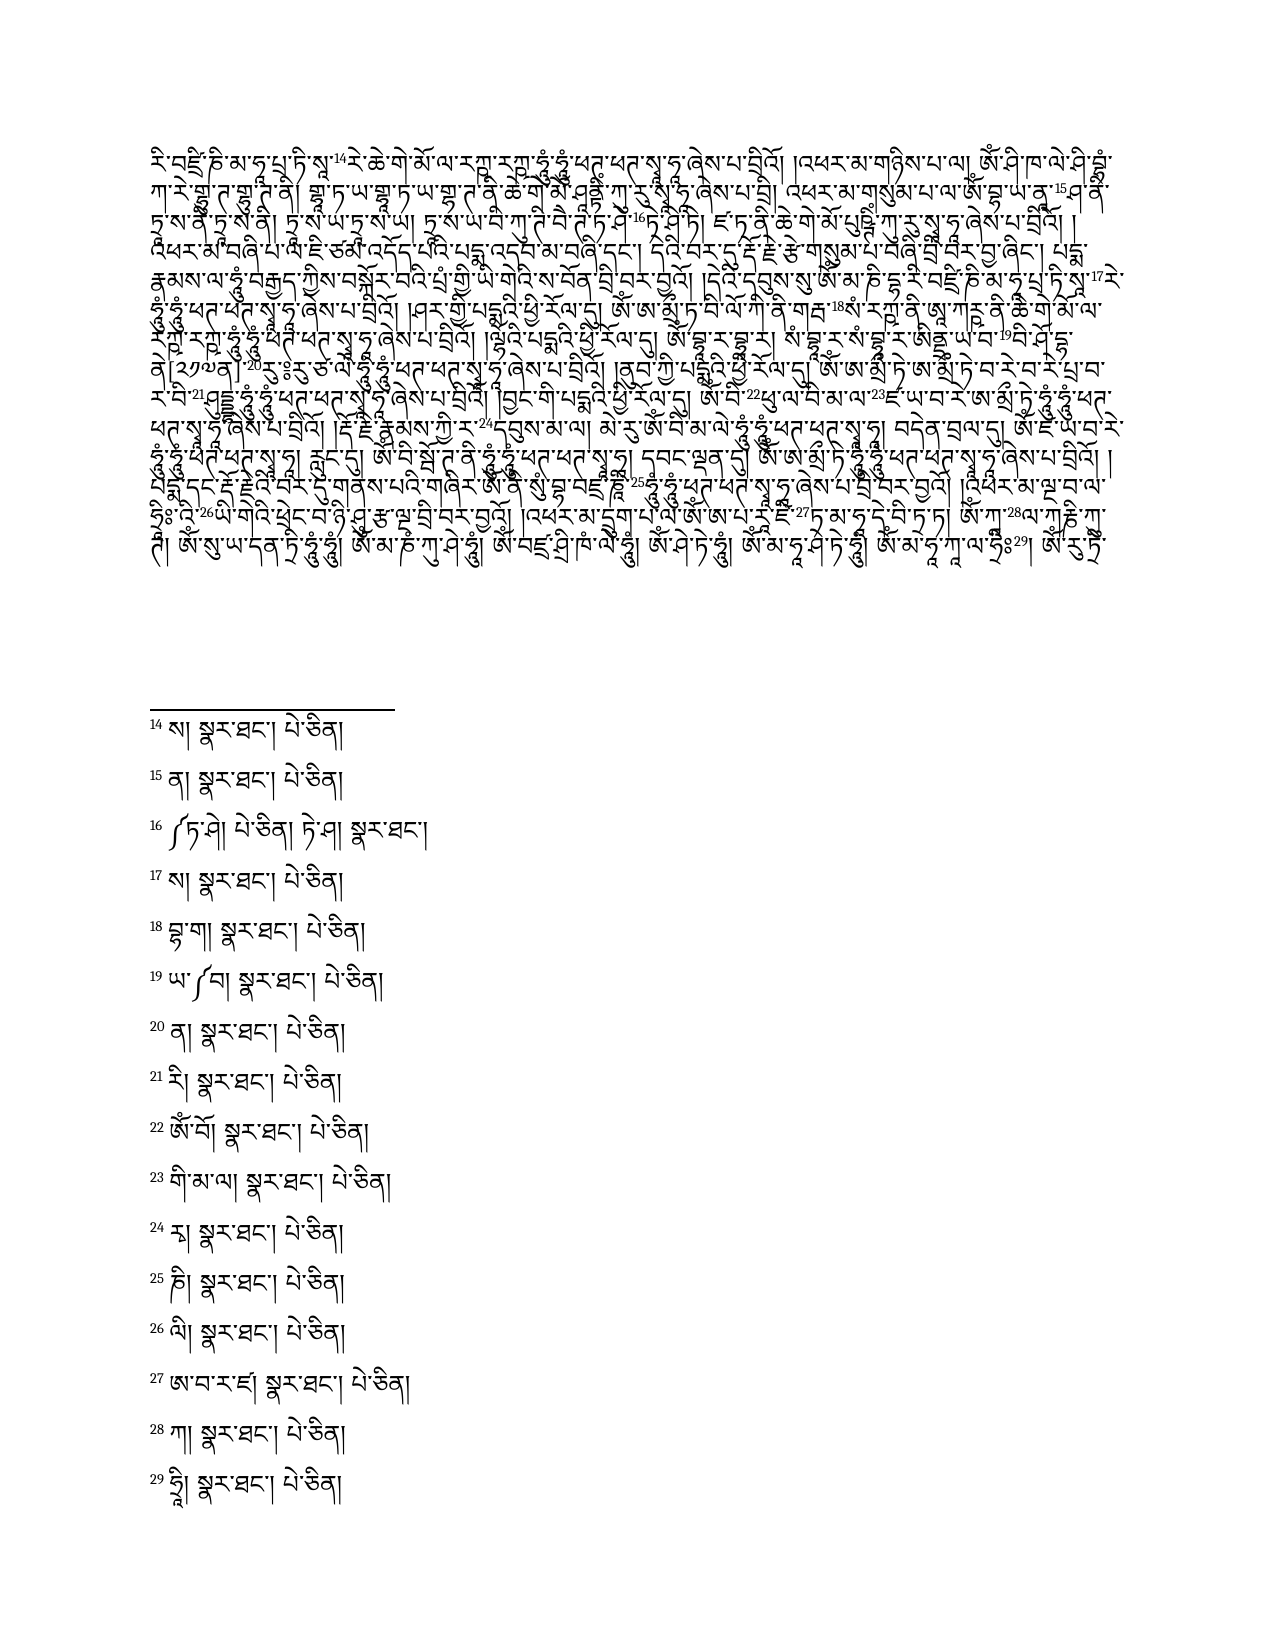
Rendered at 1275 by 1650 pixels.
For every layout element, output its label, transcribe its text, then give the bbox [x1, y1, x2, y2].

text [རྒྱུད་འགྲེལ། པུ། ༢༡༦ན]༄༅༅། །རྒྱ་གར་སྐད་དུ། ཨཱཪྱ་མ་ཧཱ་པྲ་ཏི་ས་རེ་བིདྱཱ་ཙཀྲ་ནི་བཾ་དྷ་ནཾ །བོད་སྐད་དུ། འཕགས་མ་རིག་པ་ཆེན་མོ་སོ་སོར་འབྲང་མའི་འཁོར་ལོ། འགྲོ་བ་ཐམས་ཅད་ཀྱི་བསམ་པ་རྫོགས་པར་བྱེད་པའི་བཅོམ་ལྡན་འདས་སོ་སོར་འབྲང་མ་ལ་ཕྱག་འཚལ་ཏེ། གུས་པས་མདོ་ཡི་རྗེས་འབྲངས་ནས། །རྒྱལ་བས་བསྟན་པའི་ལུས་བསྲུང་བ། །འཁོར་ལོ་དེ་ཡི་མཚན་ཉིད་བརྗོད། །དེ་ལ་དང་པོར་རེ་ཞིག་ཚེས་གྲངས་དང་རྒྱུ་སྐར་བཟང་པོ་ལ་སོགས་པའི་ཉི་མ་ལ་བབ་ནས་ཕྱོགས་གཙང་མ་ཡིད་དུ་འོང་བར་གཅི་བས་བྱུགས་ཏེ། རྟེན་བཞི་དང་ལྡན་པའི་བླ་རེ་བྲེས་ལ་རྡུལ་ཚོན་དཀར་པོའི་དཀྱིལ་འཁོར་བཞེངས་ཏེ། པདྨ་འདབ་མ་བརྒྱད་པ་ལྟེ་བ་དང་གེ་སར་བཅས་པའི་དབུས་སུ་འཁོར་ལོའི་མཚན་མའོ། །ནང་དང་ཕྱི་རོལ་དུ་འཁོར་ལོའི་ཕྲེང་བས་བསྐོར་བར་བྱའོ། །དེ་ནས་ཕྱོགས་སུ་ནག་པོ་ལ་སོགས་པའི་སྐྱོན་དང་བྲལ་བ། དྲི་ཞིམ་པོའི་ཆུས་ཡོངས་སུ་བཀང་ལ། རས་བཟང་པོས་མགུལ་བ་དཀྲིས་པ། ཙུ་ཏའི་ལོ་མ་དང་བཅས་པ། འབྲས་བུ་ལྔ་དང་། ཤིང་སྣ་ལྔ་ལྟོ་བར་བཅུག་པའི་བུམ་པ་ལྔ་རྣམས་ཡང་དག་པར་གཞག་པར་བྱའོ། །ལྔ་བ་དཀྱིལ་འཁོར་གྱི་དབུས་སོ། །དེ་རྣམས་ཀྱི་སྟེང་དུ་འོ་ཐུག་གི་ཕོར་བ་གཞག་པར་བྱ་ཞིང་། ཤར་དུ་འོ་མ། ལྷོར་སྦྲང་རྩི། ནུབ་ཏུ་ཤ་ཀ་ར། བྱང་དུ་མར་མེ་སྟེ་ཁམ་ཕོར་གང་བ་རེ་རེ་གཞག་པར་བྱའོ། །མཚམས་སུ་དྲི་ཞིམ་པོས་གང་བའི་ཁམ་ཕོར་བཞི་གཞག་པར་བྱའོ། །དེའི་ཕྱི་རོལ་དུ་ཕྱོགས་བཞིར་སོར་བརྒྱད་ཀྱི་ཚད་ཙམ་ཙནྡན་དམར་པོས་ཡོངས་སུ་བསྒོས་པའི་སྐུད་པ་དམར་པོ་ཡོངས་སུ་བཅིངས་པའི་སེང་ལྡེང་གི་ཕུར་བ་བཙུགས་ཏེ། ཡུངས་ཀར་དང་། ཨོཾ་གྷ་གྷ་གྷཱ་ཏ་ལ་སོགས་པའི་སྔགས་ཀྱིས་གདབ་པར་བྱའོ། །བུ་མོ་གཞོན་ནུས་བཀལ་བའི་སྐུད་པས་ཡོངས་སུ་དཀྲི་བར་བྱའོ། །མེ་ཏོག་[༢༡༦བ]དང་། །བདུག་སྤོས་དང་། མར་མེ་དང་། དྲི་དང་། ལྷ་བཤོས་ལ་སོགས་པ་དང་ཆུའི་རོ་དབུལ་བར་བྱའོ། །སྔགས་ཤེས་པས་མཉམ་པར་གཞག་ལ། བཟླས་པ་ལ་བརྩོན་པ། གཙང་ཁྲུས་བྱས་པ་བསྙེན་གནས་ལ་ཉེ་བར་གནས་པའི་སློབ་དཔོན་གྱིས་སོ་སོར་འབྲང་མའི་སྔགས་ཁྲི་བཟླས་པར་བྱའོ། །ཙནྡན་བདུག་པ་ཉིད་དང་ཡང་། །ཨ་ཀ་རུ་ནི་དེ་བཞིན་དུ། །བདུད་རྩི་ལྔ་དང་དུ་རུ་ཀ །ག་བུར་ཙནྡན་ཆུས་བཀྲུས་ནས། །ཟླ་བ་ཡི་ནི་ཆུས་བཀྲུས་ཏེ། །བདུག་སྤོས་ཀྱིས་ཀྱང་བདུག་བྱས་ཤིང་། །དྲི་ཞིམ་མེ་ཏོག་རྣམས་ཀྱིས་དཀྲིས། །བརྩེ་དང་བྱམས་པའི་སེམས་འཇུག་པས། །ཤར་དུ་མངོན་པར་ཕྱོགས་ཏེ། གཙང་ཞིང་འཇམ་པའི་སྟན་ལ་ཉེ་བར་འདུག་སྟེ། རང་གི་ལྷའི་ང་རྒྱལ་དུ་བྱས་པའི་སྔགས་པས་ཕྱོགས་སྐྱོང་རྣམས་ལ་གཏོར་མ་བྱིན་ནས། གཏོར་མ་ཆེན་པོའི་ཚིགས་སུ་བཅད་པ་བཀླག་པར་བྱའོ། །མ་ནི་ཀའི་གཞི་ལ་གནས་པའི་གོ་རོ་ཙ་ན་དང་། གུར་ཀུམ་དང་། ག་པུར་དང་། ཙནྡན་དང་། མ་ལ་ཀ་རྣམས་ཀྱི་རས་དཀར་པོའམ། གྲོག་ཚད་དང་ལྡན་པ་ལ། ཀུནྡ་དང་ཨ་ལ་ཀའི་མྱུ་གུས་འཁོར་ལོ་བརྩམ་པར་བྱས་ཏེ། འཁོར་ལོ་དེའི་དབུས་སུ་པཾ་ཡིག་ས་བོན་གྱི་ཡི་གེ་ལ་ཧཱུཾ་བརྒྱད་ཀྱིས་བསྐོར་བའོ། །དེའི་དབུས་སུ་ཨོཾ་མ་ཎི་དྷ་རི་བཛྲི་ཎི་མ་ཧཱ་པྲ་ཏི་སཱ་རེ་ཆེ་གེ་མོ་ལ་རཀྵ་རཀྵ་ཧཱུཾ་ཧཱུཾ་ཕཊ་ཕཊ་སྭཱ་ཧཱ་ཞེས་པ་བྲིའོ། །འཕར་མ་གཉིས་པ་ལ། ཨོཾ་ཤི་ཁ་ལེ་ཤི་བྷཾ་ཀ་རེ་གྷུ་ཊ་གྷུ་ཊ་ནི། གྷཱ་ཏ་ཡ་གྷཱ་ཏ་ཡ་གྷ་ཊ་ནི་ཆེ་གེ་མོ་ཤཱནྟིཾ་ཀུ་རུ་སྭཱ་ཧཱ་ཞེས་པ་བྲི། འཕར་མ་གསུམ་པ་ལ་ཨོཾ་བྷ་ཡ་ནཱ་ཤ་ནི་ཏྲཱ་ས་ནི་ཏྲཱ་ས་ནི། ཏྲཱ་ས་ཡ་ཏྲཱ་ས་ཡ། ཏྲཱ་ས་ཡ་བི་ཀུ་ཊི་བཻ་ཊ་ཏ་ཤེ་ཏེ་ཤེ་ཏེ། ཛ་ཏ་ནི་ཆེ་གེ་མོ་པུཥྚིཾ་ཀུ་རུ་སྭཱ་ཧཱ་ཞེས་པ་བྲིའོ། །འཕར་མ་བཞི་པ་ལ་ཇི་ཙམ་འདོད་པའི་པདྨ་འདབ་མ་བཞི་དང་། དེའི་བར་དུ་རྡོ་རྗེ་རྩེ་གསུམ་པ་བཞི་བྲི་བར་བྱ་ཞིང་། པདྨ་རྣམས་ལ་ཧཱུཾ་བརྒྱད་ཀྱིས་བསྐོར་བའི་པྲཾ་གྱི་ཡི་གེའི་ས་བོན་བྲི་བར་བྱའོ། །དེའི་དབུས་སུ་ཨོཾ་མ་ཎི་དྷ་རི་བཛྲི་ཎི་མ་ཧཱ་པྲ་ཏི་སཱ་རེ་ཧཱུཾ་ཧཱུཾ་ཕཊ་ཕཊ་སྭཱ་ཧཱ་ཞེས་པ་བྲིའོ། །ཤར་གྱི་པདྨའི་ཕྱི་རོལ་དུ། ཨོཾ་ཨ་མྲྀ་ཏ་བི་ལོ་ཀི་ནི་གརྦ་སཾ་རཀྵ་ནི་ཨཱ་ཀཪྵ་ནི་ཆེ་གེ་མོ་ལ་རཀྵ་རཀྵ་ཧཱུཾ་ཧཱུཾ་ཕཊ་ཕཊ་སྭཱ་ཧཱ་ཞེས་པ་བྲིའོ། །ལྷོའི་པདྨའི་ཕྱི་རོལ་དུ། ཨོཾ་བྷཱ་ར་བྷཱ་ར། སཾ་བྷཱ་ར་སཾ་བྷཱ་ར་ཨིནྡྲ་ཡ་བ་བི་ཤོ་དྷ་ནེ[༢༡༧ན]་རུ་༔རུ་ཙ་ལེ་ཧཱུཾ་ཧཱུཾ་ཕཊ་ཕཊ་སྭཱ་ཧཱ་ཞེས་པ་བྲིའོ། །ནུབ་ཀྱི་པདྨའི་ཕྱི་རོལ་དུ། ཨོཾ་ཨ་མྲྀ་ཏེ་ཨ་མྲྀ་ཏེ་བ་རེ་བ་རེ་པྲ་བ་ར་བི་ཤུདྡྷ་ཧཱུཾ་ཧཱུཾ་ཕཊ་ཕཊ་སྭཱ་ཧཱ་ཞེས་པ་བྲིའོ། །བྱང་གི་པདྨའི་ཕྱི་རོལ་དུ། ཨོཾ་བི་ཕུ་ལ་བི་མ་ལ་ཛ་ཡ་བ་རེ་ཨ་མྲྀ་ཏེ་ཧཱུཾ་ཧཱུཾ་ཕཊ་ཕཊ་སྭཱ་ཧཱ་ཞེས་པ་བྲིའོ། །རྡོ་རྗེ་རྣམས་ཀྱི་ར་དབུས་མ་ལ། མེ་རུ་ཨོཾ་བི་མ་ལེ་ཧཱུཾ་ཧཱུཾ་ཕཊ་ཕཊ་སྭཱ་ཧཱ། བདེན་བྲལ་དུ། ཨོཾ་ཛ་ཡ་བ་རེ་ཧཱུཾ་ཧཱུཾ་ཕཊ་ཕཊ་སྭཱ་ཧཱ། རླུང་དུ། ཨོཾ་བི་སྦོ་ཊ་ནི་ཧཱུཾ་ཧཱུཾ་ཕཊ་ཕཊ་སྭཱ་ཧཱ། དབང་ལྡན་དུ། ཨོཾ་ཨ་མྲྀ་ཏེ་ཧཱུཾ་ཧཱུཾ་ཕཊ་ཕཊ་སྭཱ་ཧཱ་ཞེས་པ་བྲིའོ། །པདྨ་དང་རྡོ་རྗེའི་བར་དུ་གནས་པའི་གཞིར་ཨོ་ནི་སུཾ་བྷ་བཛྲ་ཎཱི་ཧཱུཾ་ཧཱུཾ་ཕཊ་ཕཊ་སྭཱ་ཧཱ་ཞེས་པ་བྲི་བར་བྱའོ། །འཕར་མ་ལྔ་བ་ལ་ཧྲཱིཿ་འི་ཡི་གེའི་ཕྲེང་བ་ཉི་ཤུ་རྩ་ལྔ་བྲི་བར་བྱའོ། །འཕར་མ་དྲུག་པ་ལ་ཨོཾ་ཨ་པ་རཱ་ཛི་ཏ་མ་ཧཱ་དེ་བི་ཏྲ་ཏ། ཨོཾ་ཀཱ་ལ་ཀརྞི་ཀུ་ཊ། ཨོཾ་སུ་ཡ་དན་ཏྲི་ཧཱུཾ་ཧཱུཾ། ཨོཾ་མ་ཎཾ་ཀུ་ཤེ་ཧཱུཾ། ཨོཾ་བཛྲ་ཤྲི་ཁཾ་ལེ་ཧཱུཾ། ཨོཾ་ཤེ་ཏེ་ཧཱུཾ། ཨོཾ་མ་ཧཱ་ཤེ་ཏེ་ཧཱུཾ། ཨོཾ་མ་ཧཱ་ཀཱ་ལ་ཧྲིཿ། ཨོཾ་རུ་ཏྲི་རུ་ཏ། ཨོཾ་བཛྲ་རུ་ཏི་ཏྲ་ཊ། ཨོཾ་བཛྲ་ཀཱི་ལི་ཧྲཱིཿ། ཨོཾ་བཛྲ་པཱ་ཤི་ཧོ། ཨོཾ་བཛྲ་པཱ་ཎི་བྷྲྀ་ཏ། ཨོཾ་བཛྲ་པཱ་ཎ་མི་ཧཱ་བ་ལེ་ཧྲཱིཿ། ཨོཾ་བཛྲ་མཱ་ལེ་མཾ། ཨོཾ་ཨ་མྲྀ་ཏ་ལི་རི་ཀ་སྱ་རཀྵ་ཀུ་རུ་སྭཱ་ཧཱ། འཕར་མ་བདུན་པ་ལ། ཨོཾ་ཙུནྡི་ཧྲཱིཿ། ཨོཾ་མ་ཎི་ཙུརྞི་ཧྲཱིཿ། ཨོཾ་སུ་པརྞྞཀི་ཀི་ཤི་ཀྲ་ཏ། ཨོཾ་གེ་ལེ་ལ། ཨོཾ་བི་བྷུ་ན་མཱ་ལི་ནི་ཛ་ཧཱུཾ། ཨོཾ་ཤཱ་ནྟཾ་ཧཱུཾ། ཨོཾ་པུ་ཏ་སཱ་དྷ་ནེ་ཧཱ། ཨོཾ་སུཾ་བྷ་ཀ་རི་ཧཱུཾ། ཨོཾ་མ་ཎི་དྷ་རི་ཧཱུཾ། ཨོཾ་མ་ཧཱ་པྲ་ཏི་སཱ་རེ་ཧཱུཾ། ཨོཾ་བ་ལ་དྷ་ནི་ཧཱུཾ། ཨོཾ་མ་ཧཱ་ཏཱ་རེ་ཛ་ཧཱུཾ། ཨོཾ་མ་ར་བྷུ་གེ་ལཾ། ཨོཾ་ཙུ་རུ་ཙུ་རུ། མུ་རུ་མུ་རུ། པུ་རུ་པུ་རུ། ཀུ་རུ་ཀུ་རུ། ཧཱུཾ་ཧཱུཾ་རུ་རུ་ཙ་ལེ་ཀ་སྱ་རཀྵ་ཀུ་རུ་ཧཱུཾ་ཧཱུཾ་ཕཊ་ཕཊ་སྭཱ་ཧཱ། འཕར་མ་བརྒྱད་པ་ལ། ཨོཾ་ན་རེ་ཏྲཾ། ཨོཾ་རཀྵ་སི་ཀི་ཛི་ཏེ་ཛཾ། ཨོཾ་བྷཱ་ཏ་རཀྵི་ཏི་ཏེ་ཧཾ། ཨོཾ་ཀ་ལི་ནི་བྷཾ། ཨོཾ་ལཾ་ཤ་རི་ལཾ། ཨོཾ་དྷ་བྱ་ལ། ཨོཾ་ཀི་ཤི་ནི་ཀྵཾ། ཨོཾ་ཧ་རཱི་ཏ་ཏྲཾ་ཀྵི། ཨོཾ་པཉྩེ་ཧཱུཾ། ཨོཾ་ཤི་ཁི་ནི་སཾ་རུ་ཏ། ཨོཾ་ཀུ་ཏ་ཛི་ཛི་བྷི་ཀྲི་ཊ། ཨོཾ་ཤི་ཡ་དེ་བི་ཤེ། ཨོཾ་ས་ར་ཤ་རི་ལཾ། ཨོཾ་པདྨེ་སཾ། ཨོཾ་མཱ་མ་ཀཱི་ཨོཾ། །ཨོཾ་བྷྲྀ་ཀུ་ཊ་དྷཾ། ཨོཾ་བུདྡྷེ་ཧཾ། ཨོཾ་ཀྵི་ཏེ་ཀེ་བྷྲ་ཡི་གེ་ཀ་སྱ་རཀྵ་ཀུ་རུ་མཱི། འཕར་མ་དགུ་པ་ལ། རྡོ་རྗེ་འགྲེང་བུ་སུམ་ཅུ་རྩ་གཉིས་བྲི་བར་བྱའོ། །དེ་རྣམས་ཀྱི་ས་བོན་གྱི་ཡི་གེ་འདི་རྣམས་བྲི་བར་བྱའོ། །ཀྵཾ། སཱུ་ཀཾ །བྷྲཱུཾ་ཨོཾ། ཏྲཾ། ཧཾ། ཀཱ། ཀྵཾ། ཧཾ། བྷཾ། ཛཾ། ཡཾཧཱི། རཱི། ལཱི། [༢༡༧བ]ཧཱུཾ། ཧྲཱིཿ། སཾ། ཧཱུཾ། ཛཾ། བུཾ། ཧོཿ། ཧཱུཾ། གྲེཿ། ཨཾ། ཕཊ། ཛི། སྱཾ། བཾ་ཏིཾ། ཀྵུ་ཤུ། ཏྲཻ་མཾ། ཚུཾ། མུ་དྷཾ། སཾ་བྷི། རཾ་ཨཿ། བྷྲཾ་ཛཾ། ལཾ་ཞེས་པའོ། །རྡོ་རྗེ་རྣམས་ཀྱི་སྟེང་དུ་ཡུ་བ་དང་བཅས་པའི་པདྨ་ཁ་བྱེ་བའི་སྡོང་བུ་འབྲེལ་པའོ། །དེའི་སྟེང་དུ་ཕྱག་མཚན་བྲི་བར་བྱ་སྟེ། འཁོར་ལོ་དང་། རྡོ་རྗེ་དང་། རལ་གྲི་དང་། མདའ་དང་། བ་དན་དང་། རྡོ་རྗེ་དགྲ་སྟ་དང་། རྩེ་གསུམ་པ་དང་། དུང་དང་། རིན་པོ་ཆེ་དང་། པདྨ་དང་། གཞུ་དང་། རྡོ་རྗེ་ལྕགས་ཀྱུ་དང་། སྣ་ཚོགས་རྡོ་རྗེ་དང་། བུམ་པ་བཟང་པོ་དང་། རྡོ་རྗེ་ཐོ་བ་དང་། རྡོ་རྗེ་ཞགས་པ་དང་། ཤ་ཀ་ཏི་དང་། གསིལ་བྱེད་དང་། རྨ་བྱའི་མཇུག་སྒྲོ་དང་། རྡོ་རྗེ་དབྱུག་པ་དང་། གདུགས་དང་། མདུང་ཐུང་དང་། ཆུ་གྲི་དང་། རིན་པོ་ཆེའི་སྙེ་མ་དང་། ལྕགས་སྒྲོག་དང་། སྤྱན་དང་། རྒྱལ་མཚན་དང་། རས་དང་། ཌ་མ་རུ་དང་། གྲི་གུག་དང་། ཐོད་པ་དང་ཕྲེང་བའོ། །ཕྱག་མཚན་དེ་རྣམས་ཀྱི་བར་དུ། ཀཾ་ཁཾ་གཾ་གྷཾ་ངཾ༑ ཙཾ་ཚཾ་ཛཾ་ཛྷཾ་ཉཾ། ཊཾ་ཋཾ་ཌཾ་ཌྷ་ཎཾ། ཏཾ་ཐཾ་དཾ་དྷཾ་ནཾ། པཾ་ཕཾ་བཾ་བྷཾ་མཾ། ཡཾ་རཾ་ལཾ་ཝཾ་ཤཾ་ཥཾ་སཾ་ཧཾ་ཀྵཾ་ཞེས་པའི་ཡི་གེ་བྲི་བར་བྱའོ། །ཟུར་བཞིར་རི་བཞི་ལ་འབྲུ་དང་སོ་བ་བསྐྱེད་པའི་སྤྲིན་ལས་ཆར་འབབ་པ་དྲི་བར་བྱའོ། །འཕགས་མ་རིག་པའི་རྒྱལ་མོ་སོ་སོར་འབྲང་མའི་འཁོར་ལོའི་སེམས་སྦྱང་། སློབ་དཔོན་འཕགས་པ་ཀླུ་སྒྲུབ་ཀྱིས་མཛད་པ་རྫོགས་སོ།། །།པཎྜི་ཏ་ཆོས་ཀྱི་སྡེ་དང་། ལོ་ཙཱ་བ་དགེ་ཚུལ་ནམ་མཁའ་རྡོ་རྗེས་བསྒྱུར་བའོ།། [150, 150, 1125, 562]
